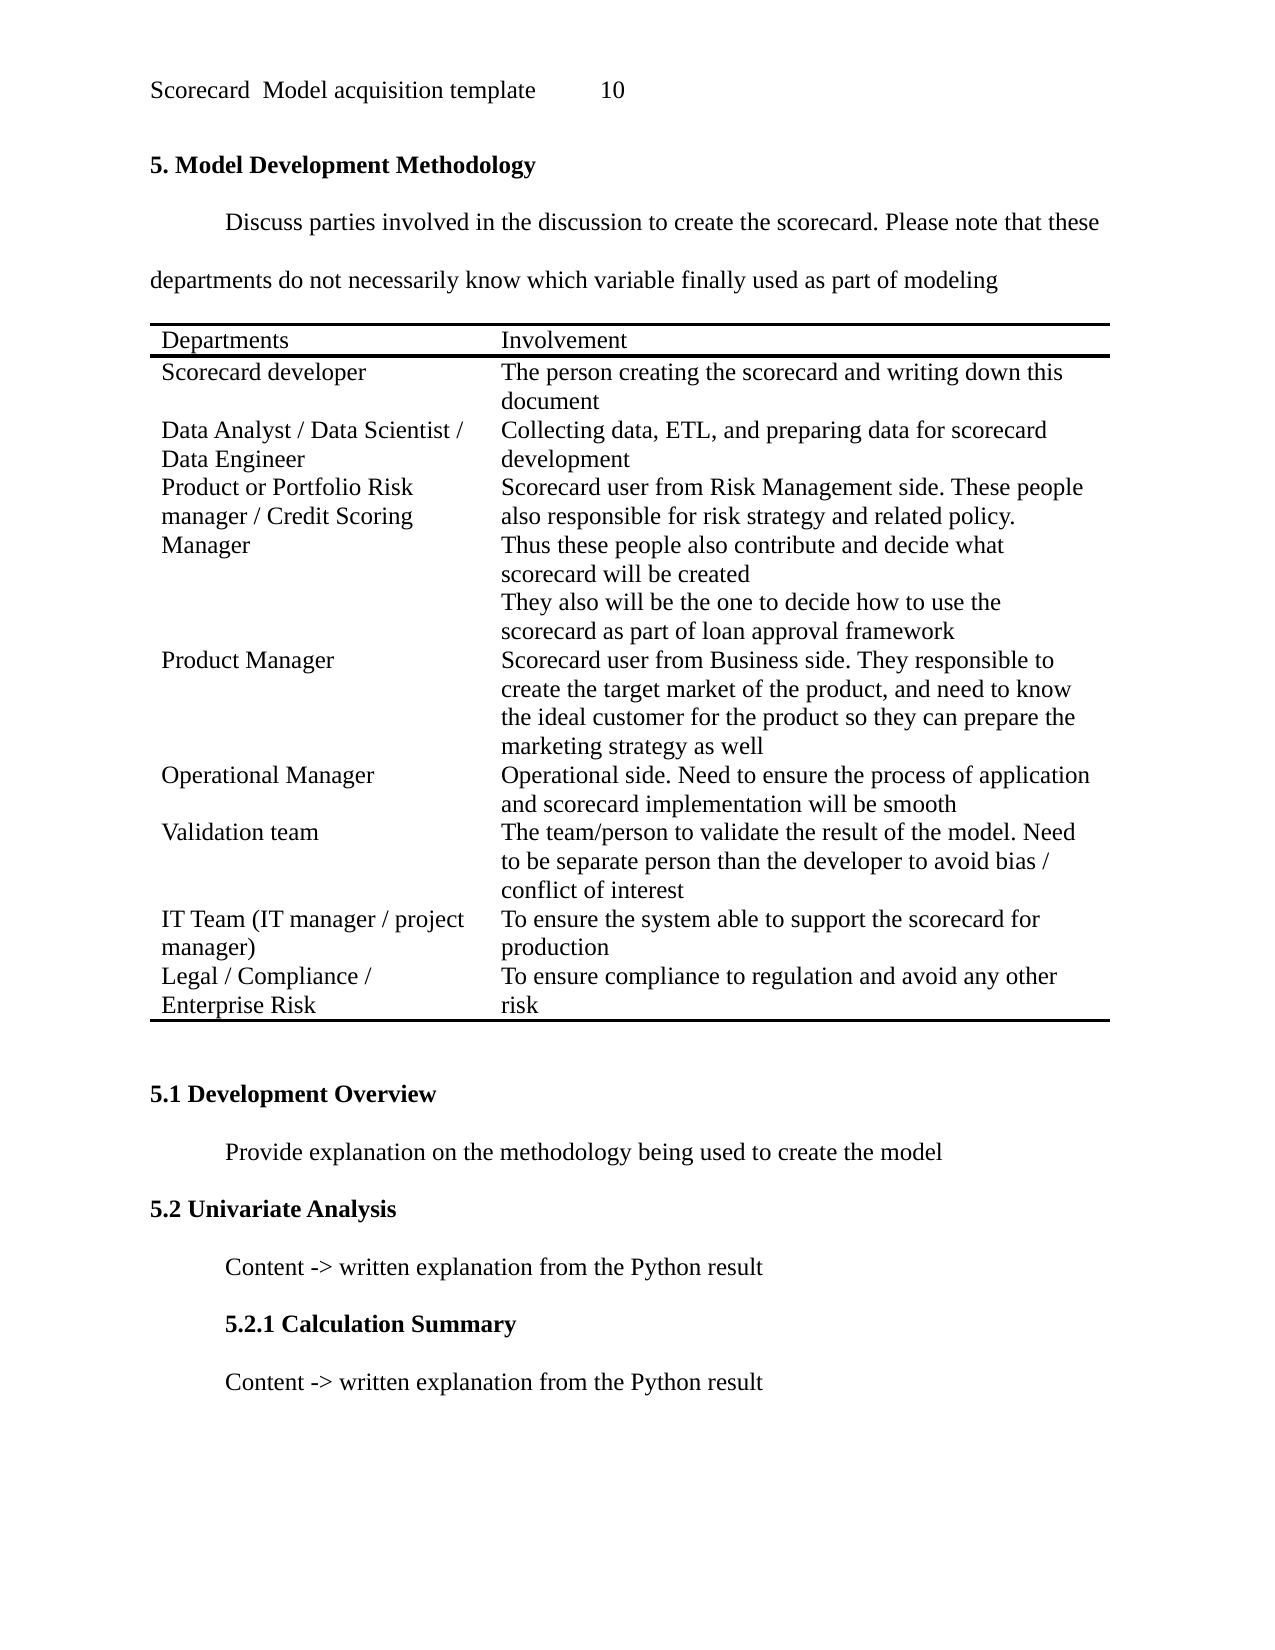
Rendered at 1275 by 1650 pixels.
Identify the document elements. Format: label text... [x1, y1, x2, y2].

subtitle 5.1 Development Overview [150, 1079, 1125, 1108]
subtitle 5. Model Development Methodology [150, 150, 1125, 179]
table_cell Scorecard user from Business side. They responsible to create the target market of the product, and need to know the ideal customer for the product so they can prepare the marketing strategy as well [490, 645, 1110, 760]
table_cell The team/person to validate the result of the model. Need to be separate person than the developer to avoid bias / conflict of interest [490, 818, 1110, 904]
text Discuss parties involved in the discussion to create the scorecard. Please note that these departments do not necessarily know which variable finally used as part of modeling [150, 207, 1125, 294]
table_cell The person creating the scorecard and writing down this document [490, 358, 1110, 415]
table_cell Data Analyst / Data Scientist / Data Engineer [150, 415, 489, 472]
table_cell Scorecard developer [150, 358, 489, 415]
table_cell Operational Manager [150, 760, 489, 817]
table_cell Product Manager [150, 645, 489, 760]
table_cell Product or Portfolio Risk manager / Credit Scoring Manager [150, 473, 489, 645]
subtitle 5.2 Univariate Analysis [150, 1194, 1125, 1223]
table_cell To ensure the system able to support the scorecard for production [490, 904, 1110, 961]
text Provide explanation on the methodology being used to create the model [150, 1137, 1125, 1166]
subtitle 5.2.1 Calculation Summary [150, 1309, 1125, 1338]
table_cell Collecting data, ETL, and preparing data for scorecard development [490, 415, 1110, 472]
table_cell IT Team (IT manager / project manager) [150, 904, 489, 961]
table_header Departments [150, 326, 489, 354]
table_cell To ensure compliance to regulation and avoid any other risk [490, 961, 1110, 1019]
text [150, 1367, 1125, 1396]
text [150, 1252, 1125, 1281]
table_header Involvement [490, 326, 1110, 354]
table_cell Legal / Compliance / Enterprise Risk [150, 961, 489, 1019]
table_cell Validation team [150, 818, 489, 904]
table_cell Operational side. Need to ensure the process of application and scorecard implementation will be smooth [490, 760, 1110, 817]
table_cell Scorecard user from Risk Management side. These people also responsible for risk strategy and related policy. Thus these people also contribute and decide what scorecard will be created They also will be the one to decide how to use the scorecard as part of loan approval framework [490, 473, 1110, 645]
